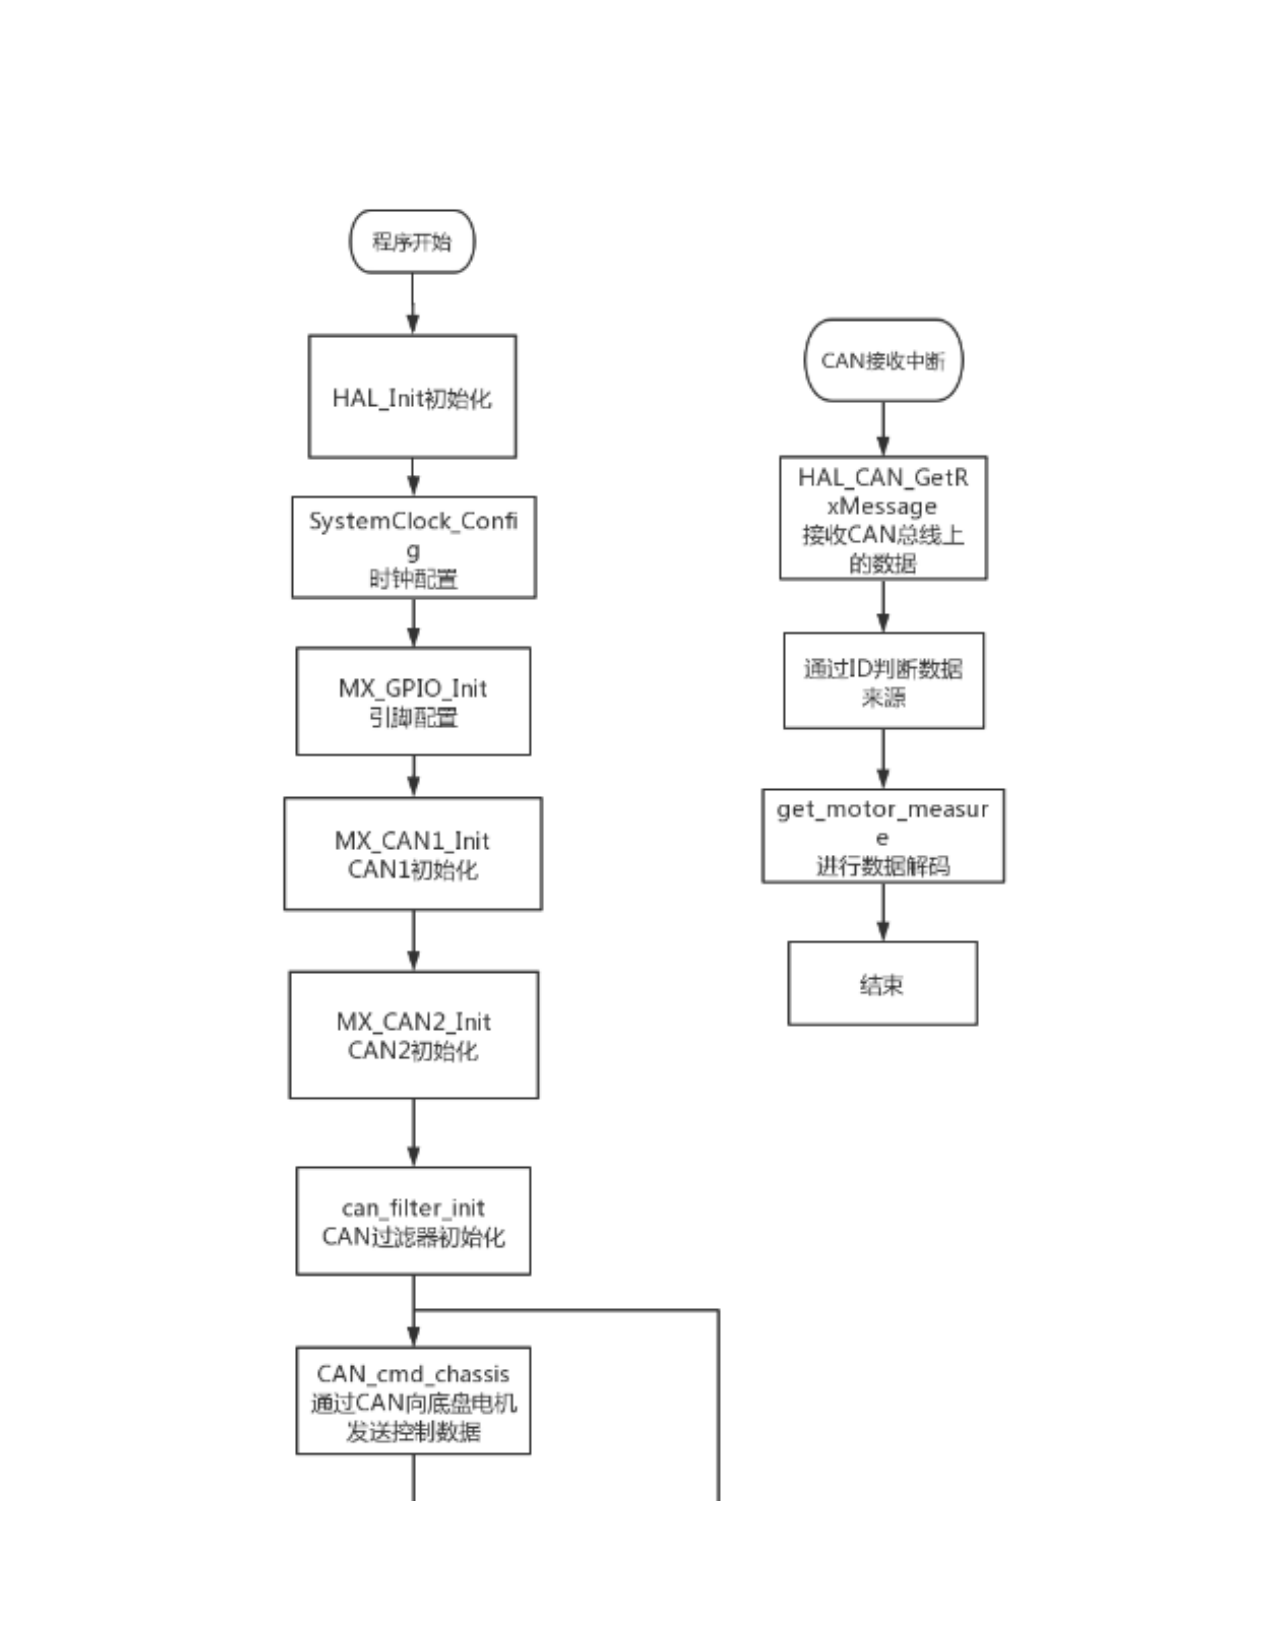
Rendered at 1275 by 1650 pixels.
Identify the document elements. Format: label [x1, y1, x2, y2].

picture [168, 150, 1044, 1501]
